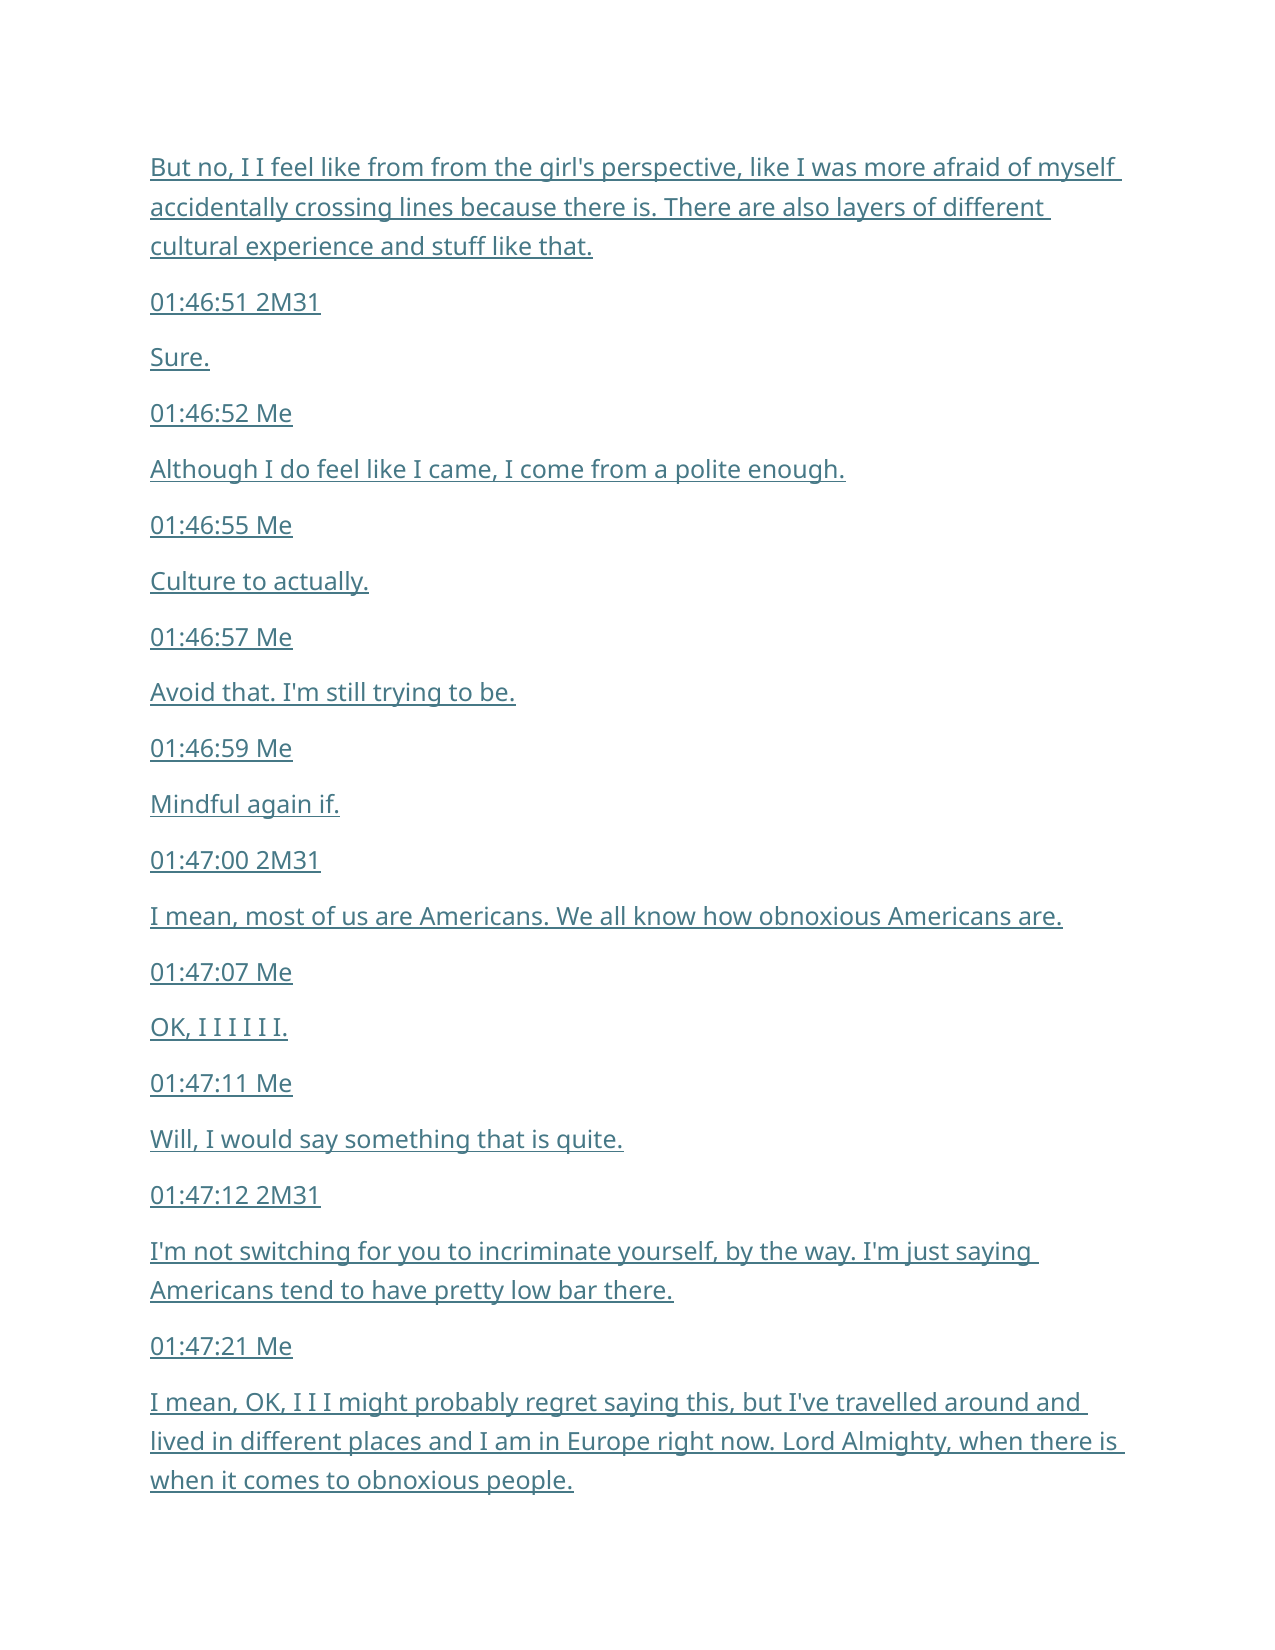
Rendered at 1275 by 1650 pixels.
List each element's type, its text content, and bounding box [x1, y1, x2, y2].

text I mean, OK, I I I might probably regret saying this, but I've travelled around and lived in different places and I am in Europe right now. Lord Almighty, when there is when it comes to obnoxious people. [150, 1384, 1125, 1452]
text 01:47:12 2M31 [150, 1177, 1125, 1212]
text I'm not switching for you to incriminate yourself, by the way. I'm just saying Americans tend to have pretty low bar there. [150, 1233, 1125, 1307]
text 01:46:51 2M31 [150, 284, 1125, 318]
text 01:46:59 Me [150, 731, 1125, 765]
text Although I do feel like I came, I come from a polite enough. [150, 452, 1125, 486]
text OK, I I I I I I. [150, 1010, 1125, 1044]
text But no, I I feel like from from the girl's perspective, like I was more afraid of myself accidentally crossing lines because there is. There are also layers of different cultural experience and stuff like that. [150, 150, 1125, 262]
text Avoid that. I'm still trying to be. [150, 675, 1125, 709]
text Mindful again if. [150, 787, 1125, 821]
text I mean, OK, I I I might probably regret saying this, but I've travelled around and lived in different places and I am in Europe right now. Lord Almighty, when there is when it comes to obnoxious people. [150, 1454, 1125, 1497]
text 01:47:07 Me [150, 954, 1125, 988]
text 01:47:11 Me [150, 1066, 1125, 1100]
text 01:47:00 2M31 [150, 842, 1125, 877]
text Culture to actually. [150, 563, 1125, 597]
text 01:46:55 Me [150, 507, 1125, 542]
text 01:46:57 Me [150, 619, 1125, 653]
text 01:47:21 Me [150, 1328, 1125, 1362]
text 01:46:52 Me [150, 396, 1125, 430]
text Sure. [150, 340, 1125, 374]
text I mean, most of us are Americans. We all know how obnoxious Americans are. [150, 898, 1125, 932]
text Will, I would say something that is quite. [150, 1122, 1125, 1156]
